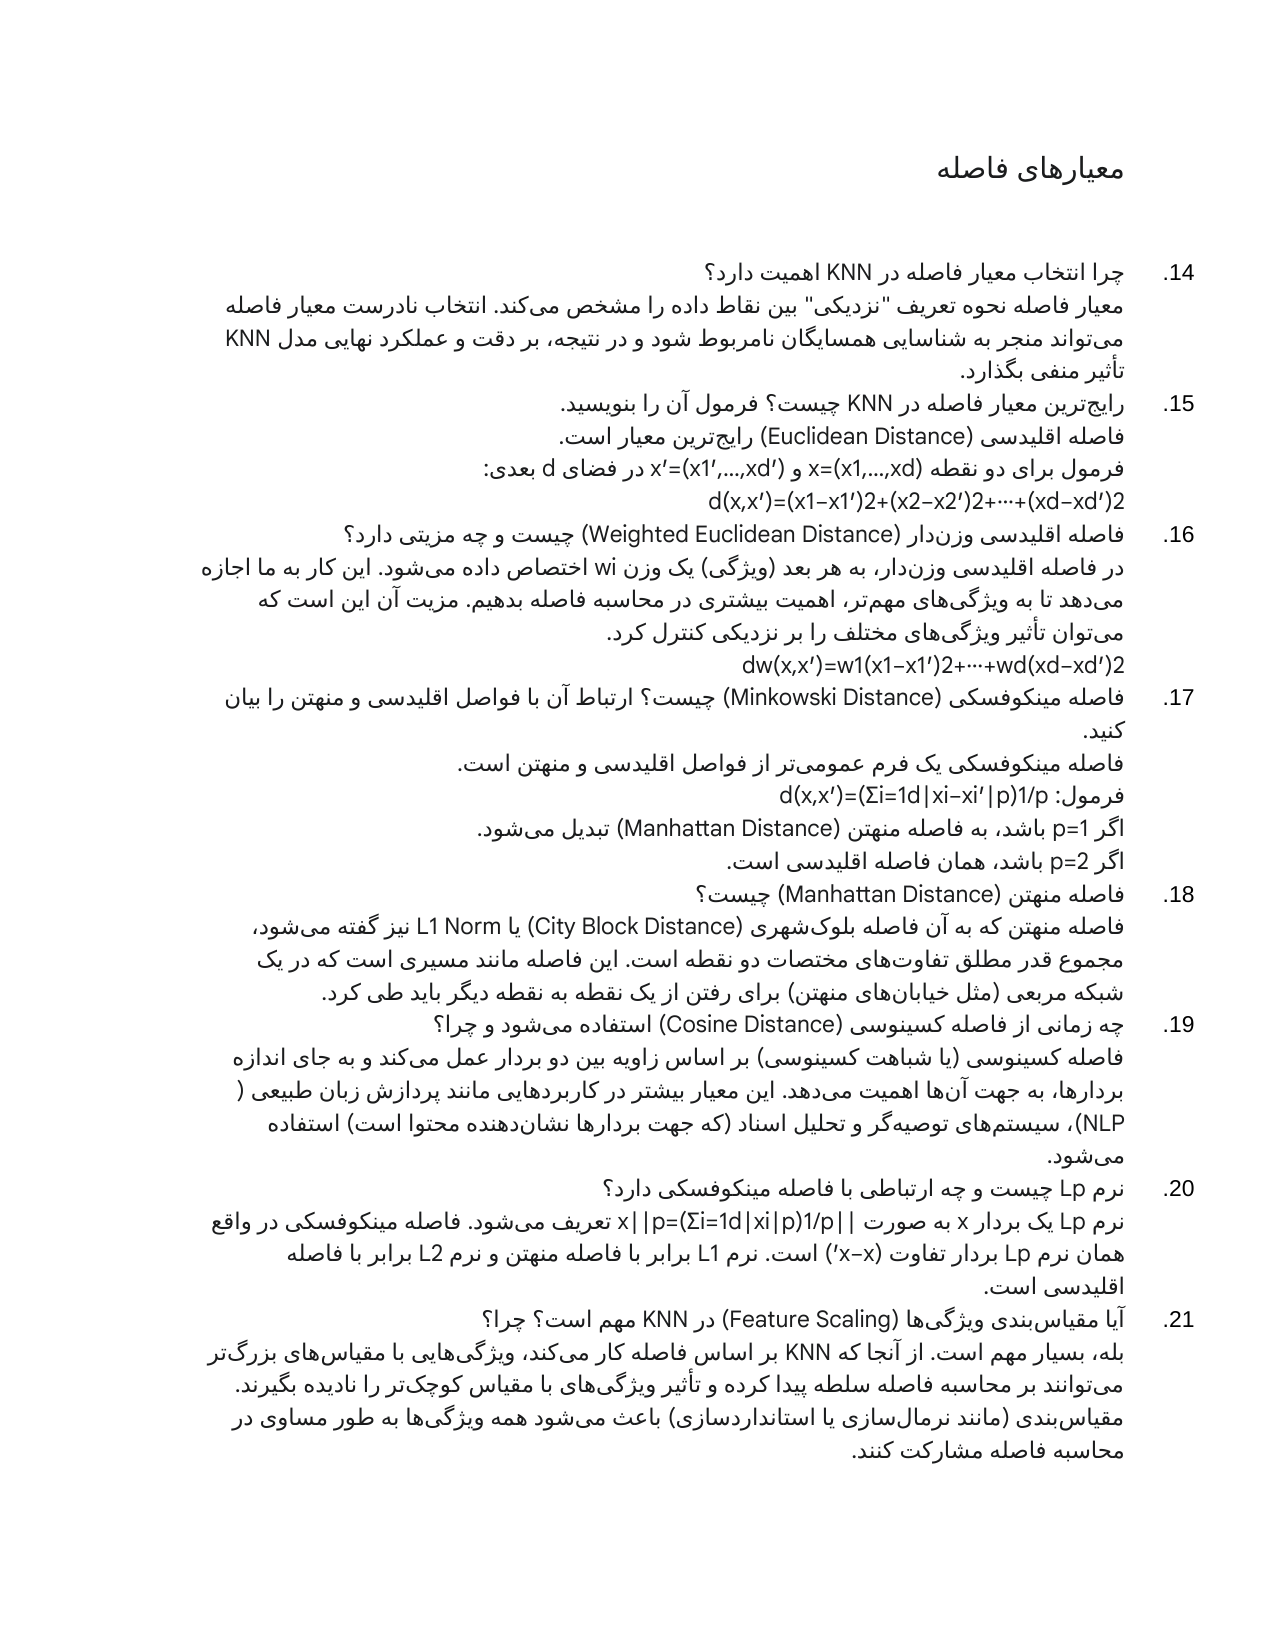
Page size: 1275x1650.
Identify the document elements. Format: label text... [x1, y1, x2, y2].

list رایج‌ترین معیار فاصله در KNN چیست؟ فرمول آن را بنویسید. فاصله اقلیدسی (Euclidean Distance) رایج‌ترین معیار است. فرمول برای دو نقطه x=(x1​,…,xd​) و x′=(x1′​,…,xd′​) در فضای d بعدی: d(x,x′)=(x1​−x1′​)2+(x2​−x2′​)2+⋯+(xd​−xd′​)2​ [200, 389, 1162, 516]
list چه زمانی از فاصله کسینوسی (Cosine Distance) استفاده می‌شود و چرا؟ فاصله کسینوسی (یا شباهت کسینوسی) بر اساس زاویه بین دو بردار عمل می‌کند و به جای اندازه بردارها، به جهت آن‌ها اهمیت می‌دهد. این معیار بیشتر در کاربردهایی مانند پردازش زبان طبیعی (NLP)، سیستم‌های توصیه‌گر و تحلیل اسناد (که جهت بردارها نشان‌دهنده محتوا است) استفاده می‌شود. [200, 1011, 1162, 1170]
list آیا مقیاس‌بندی ویژگی‌ها (Feature Scaling) در KNN مهم است؟ چرا؟ بله، بسیار مهم است. از آنجا که KNN بر اساس فاصله کار می‌کند، ویژگی‌هایی با مقیاس‌های بزرگ‌تر می‌توانند بر محاسبه فاصله سلطه پیدا کرده و تأثیر ویژگی‌های با مقیاس کوچک‌تر را نادیده بگیرند. مقیاس‌بندی (مانند نرمال‌سازی یا استانداردسازی) باعث می‌شود همه ویژگی‌ها به طور مساوی در محاسبه فاصله مشارکت کنند. [200, 1305, 1162, 1464]
list فاصله منهتن (Manhattan Distance) چیست؟ فاصله منهتن که به آن فاصله بلوک‌شهری (City Block Distance) یا L1​ Norm نیز گفته می‌شود، مجموع قدر مطلق تفاوت‌های مختصات دو نقطه است. این فاصله مانند مسیری است که در یک شبکه مربعی (مثل خیابان‌های منهتن) برای رفتن از یک نقطه به نقطه دیگر باید طی کرد. [200, 880, 1162, 1007]
list نرم Lp​ چیست و چه ارتباطی با فاصله مینکوفسکی دارد؟ نرم Lp​ یک بردار x به صورت ∣∣x∣∣p​=(∑i=1d​∣xi​∣p)1/p تعریف می‌شود. فاصله مینکوفسکی در واقع همان نرم Lp​ بردار تفاوت (x−x′) است. نرم L1​ برابر با فاصله منهتن و نرم L2​ برابر با فاصله اقلیدسی است. [200, 1174, 1162, 1301]
list فاصله اقلیدسی وزن‌دار (Weighted Euclidean Distance) چیست و چه مزیتی دارد؟ در فاصله اقلیدسی وزن‌دار، به هر بعد (ویژگی) یک وزن wi​ اختصاص داده می‌شود. این کار به ما اجازه می‌دهد تا به ویژگی‌های مهم‌تر، اهمیت بیشتری در محاسبه فاصله بدهیم. مزیت آن این است که می‌توان تأثیر ویژگی‌های مختلف را بر نزدیکی کنترل کرد. dw​(x,x′)=w1​(x1​−x1′​)2+⋯+wd​(xd​−xd′​)2​ [200, 520, 1162, 679]
list چرا انتخاب معیار فاصله در KNN اهمیت دارد؟ معیار فاصله نحوه تعریف "نزدیکی" بین نقاط داده را مشخص می‌کند. انتخاب نادرست معیار فاصله می‌تواند منجر به شناسایی همسایگان نامربوط شود و در نتیجه، بر دقت و عملکرد نهایی مدل KNN تأثیر منفی بگذارد. [200, 258, 1162, 385]
list فاصله مینکوفسکی (Minkowski Distance) چیست؟ ارتباط آن با فواصل اقلیدسی و منهتن را بیان کنید. فاصله مینکوفسکی یک فرم عمومی‌تر از فواصل اقلیدسی و منهتن است. فرمول: d(x,x′)=(∑i=1d​∣xi​−xi′​∣p)1/p اگر p=1 باشد، به فاصله منهتن (Manhattan Distance) تبدیل می‌شود. اگر p=2 باشد، همان فاصله اقلیدسی است. [200, 683, 1162, 876]
subtitle معیارهای فاصله [150, 150, 1125, 187]
